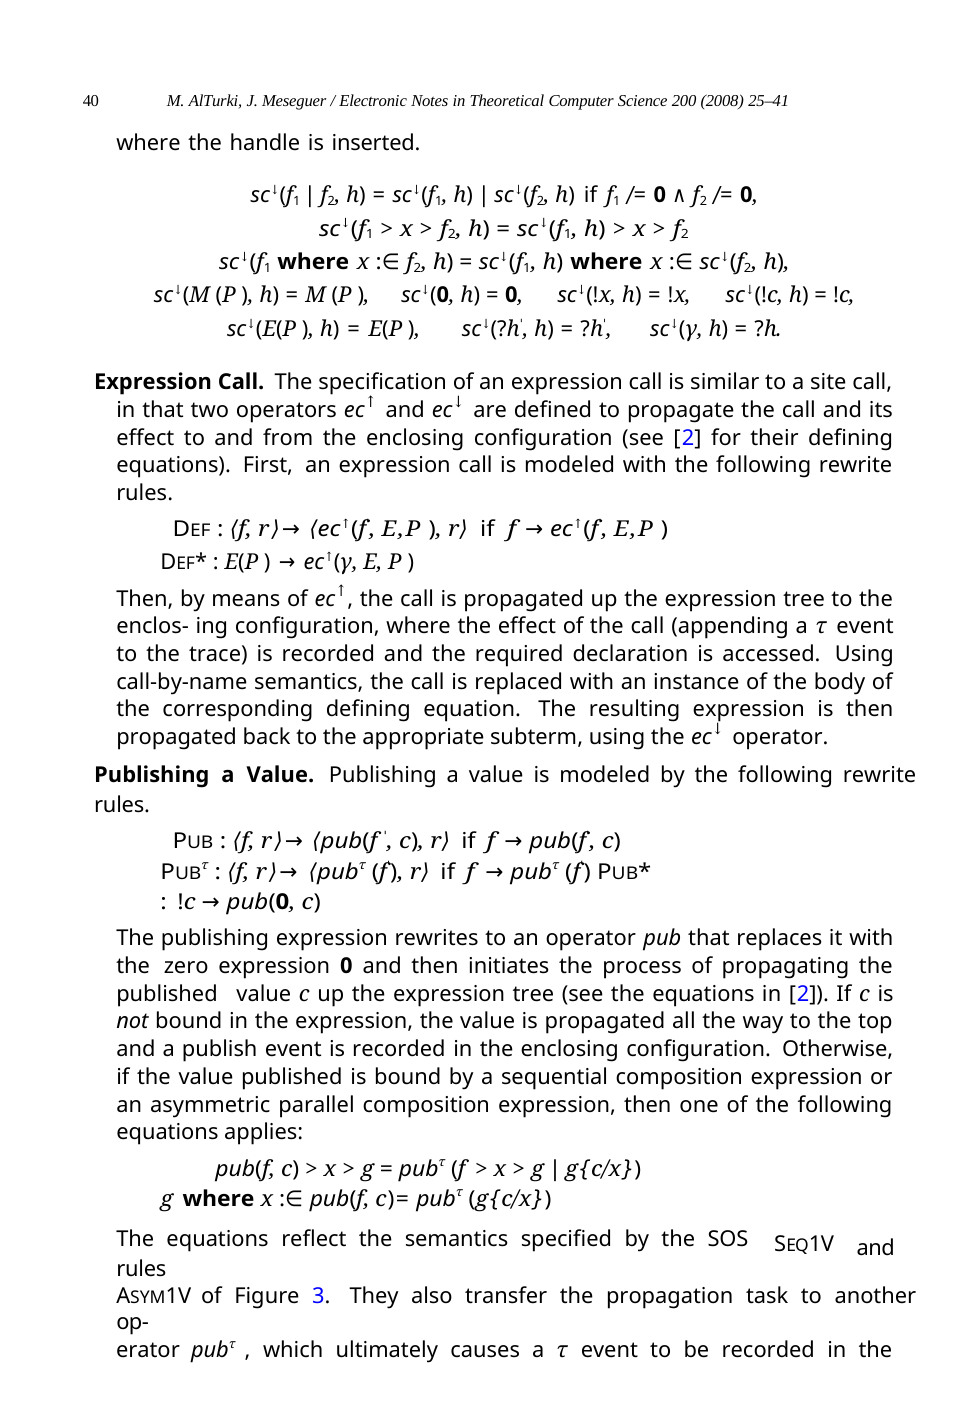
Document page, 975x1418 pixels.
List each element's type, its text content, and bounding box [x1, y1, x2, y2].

text sc↓(M (P ), h) = M (P ), sc↓(0, h) = 0, sc↓(!x, h) = !x, sc↓(!c, h) = !c, [92, 279, 917, 309]
text Expression Call. The specification of an expression call is similar to a site call, in that two operators ec↑ and ec↓ are defined to propagate the call and its effect to and from the enclosing configuration (see [2] for their defining equations). First, an expression call is modeled with the following rewrite rules. [94, 367, 893, 506]
text Asym1V of Figure 3. They also transfer the propagation task to another op- [116, 1283, 917, 1335]
text Def* : E(P ) → ec↑(γ, E, P ) [160, 546, 917, 576]
text Publishing a Value. Publishing a value is modeled by the following rewrite rules. [94, 759, 917, 819]
text sc↓(E(P ), h) = E(P ), sc↓(?h', h) = ?h', sc↓(γ, h) = ?h. [92, 313, 917, 343]
text Def : ⟨f, r⟩→ ⟨ec↑(f', E,P ), r⟩ if f → ec↑(f', E,P ) [172, 513, 917, 543]
text The equations reflect the semantics specified by the SOS rules [116, 1223, 762, 1283]
text sc↓(f1 where x :∈ f2, h) = sc↓(f1, h) where x :∈ sc↓(f2, h), [92, 246, 917, 276]
text Then, by means of ec↑, the call is propagated up the expression tree to the enclos- ing configuration, where the effect of the call (appending a τ event to the trace) is recorded and the required declaration is accessed. Using call-by-name semantics, the call is replaced with an instance of the body of the corresponding defining equation. The resulting expression is then propagated back to the appropriate subterm, using the ec↓ operator. [116, 584, 893, 750]
text where the handle is inserted. [116, 127, 917, 156]
text Seq1V [774, 1228, 844, 1258]
text sc↓(f1 | f2, h) = sc↓(f1, h) | sc↓(f2, h) if f1 /= 0 ∧ f2 /= 0, [92, 179, 917, 209]
text sc↓(f1 > x > f2, h) = sc↓(f1, h) > x > f2 [91, 212, 917, 242]
text pub(f, c) > x > g = pubτ (f > x > g | g{c/x}) g where x :∈ pub(f, c)= pubτ (g{c/x}) [160, 1152, 651, 1213]
text and [856, 1232, 917, 1262]
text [116, 1336, 893, 1363]
text The publishing expression rewrites to an operator pub that replaces it with the zero expression 0 and then initiates the process of propagating the published value c up the expression tree (see the equations in [2]). If c is not bound in the expression, the value is propagated all the way to the top and a publish event is recorded in the enclosing configuration. Otherwise, if the value published is bound by a sequential composition expression or an asymmetric parallel composition expression, then one of the following equations applies: [116, 924, 893, 1145]
text Pub : ⟨f, r⟩→ ⟨pub(f ', c), r⟩ if f → pub(f', c) Pubτ : ⟨f, r⟩→ ⟨pubτ (f'), r⟩ if f → pubτ (f') Pub* : !c → pub(0, c) [160, 825, 651, 916]
